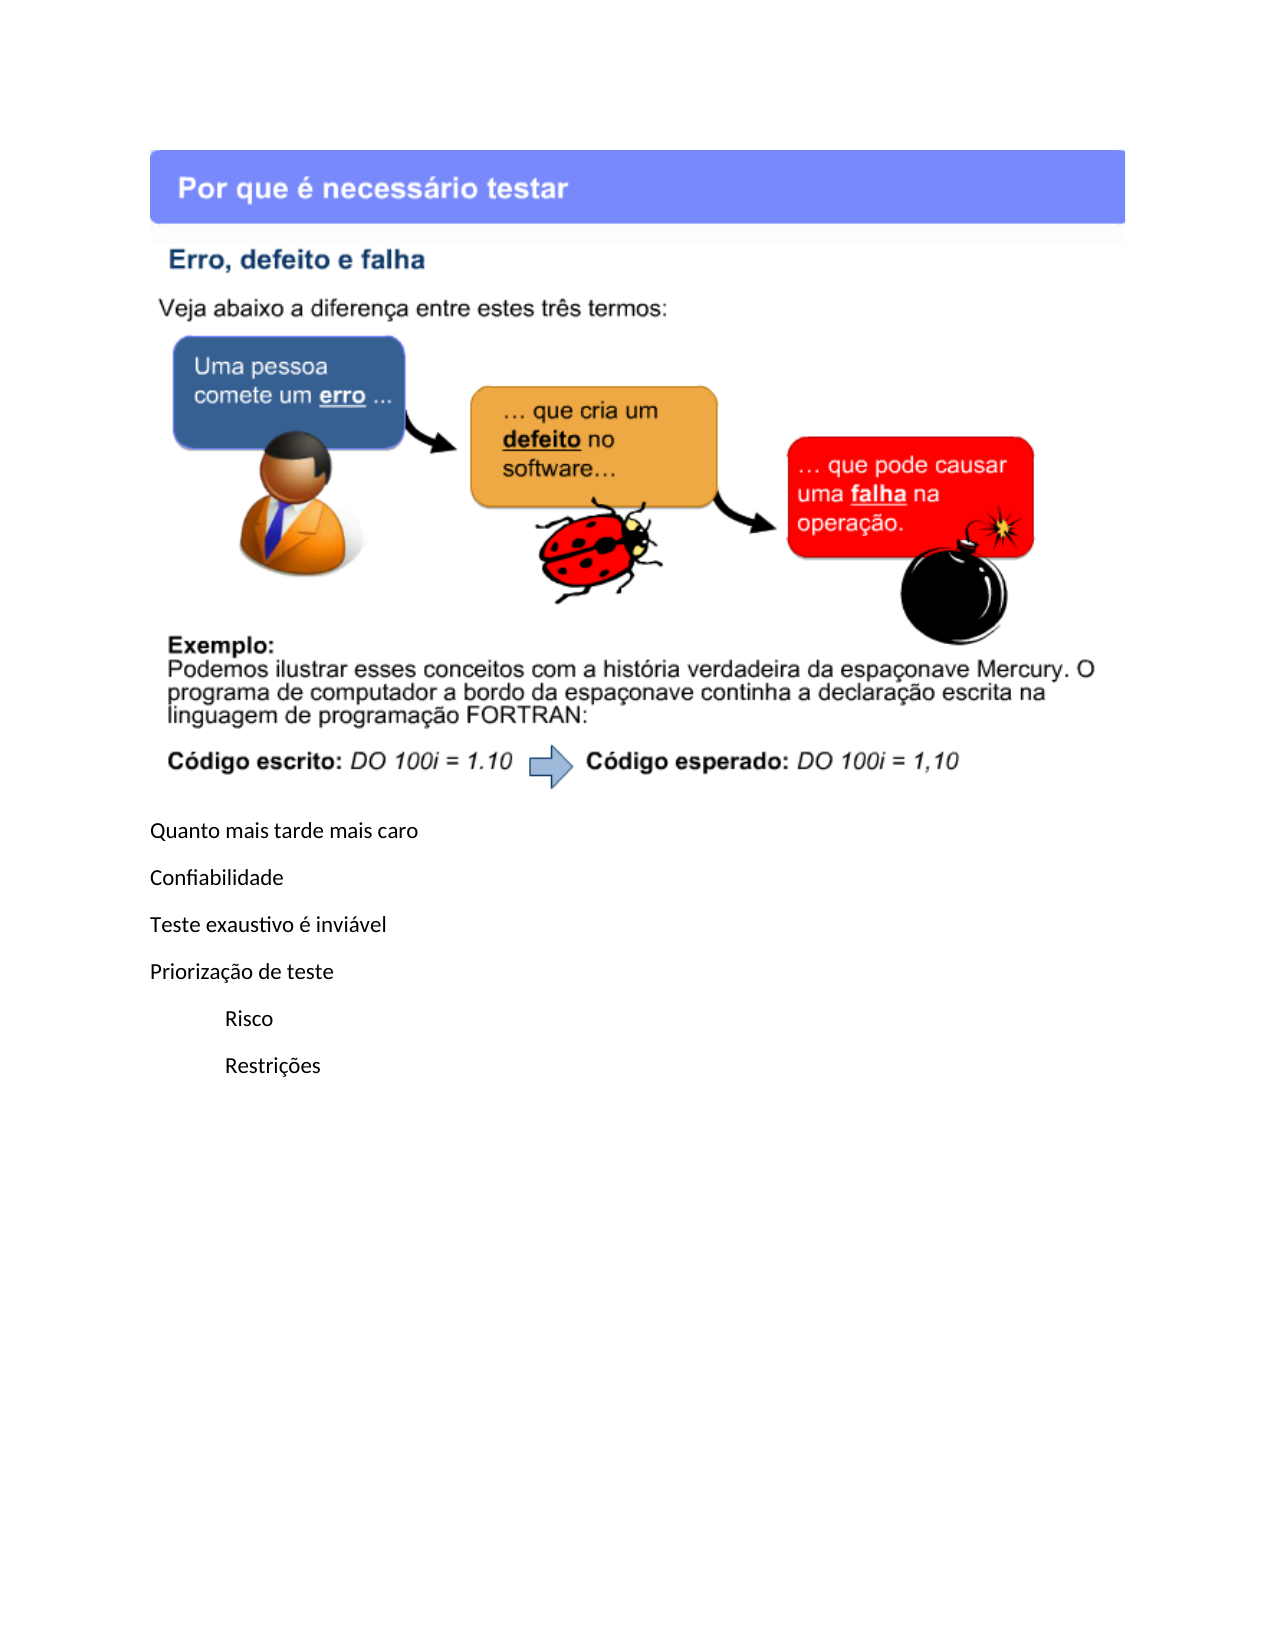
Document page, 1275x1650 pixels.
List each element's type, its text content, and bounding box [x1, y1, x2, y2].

text Teste exaustivo é inviável [150, 910, 1125, 938]
text Risco [150, 1004, 1125, 1032]
text Priorização de teste [150, 957, 1125, 985]
picture [150, 150, 1125, 798]
text Quanto mais tarde mais caro [150, 816, 1125, 844]
text Confiabilidade [150, 863, 1125, 891]
text Restrições [150, 1051, 1125, 1079]
